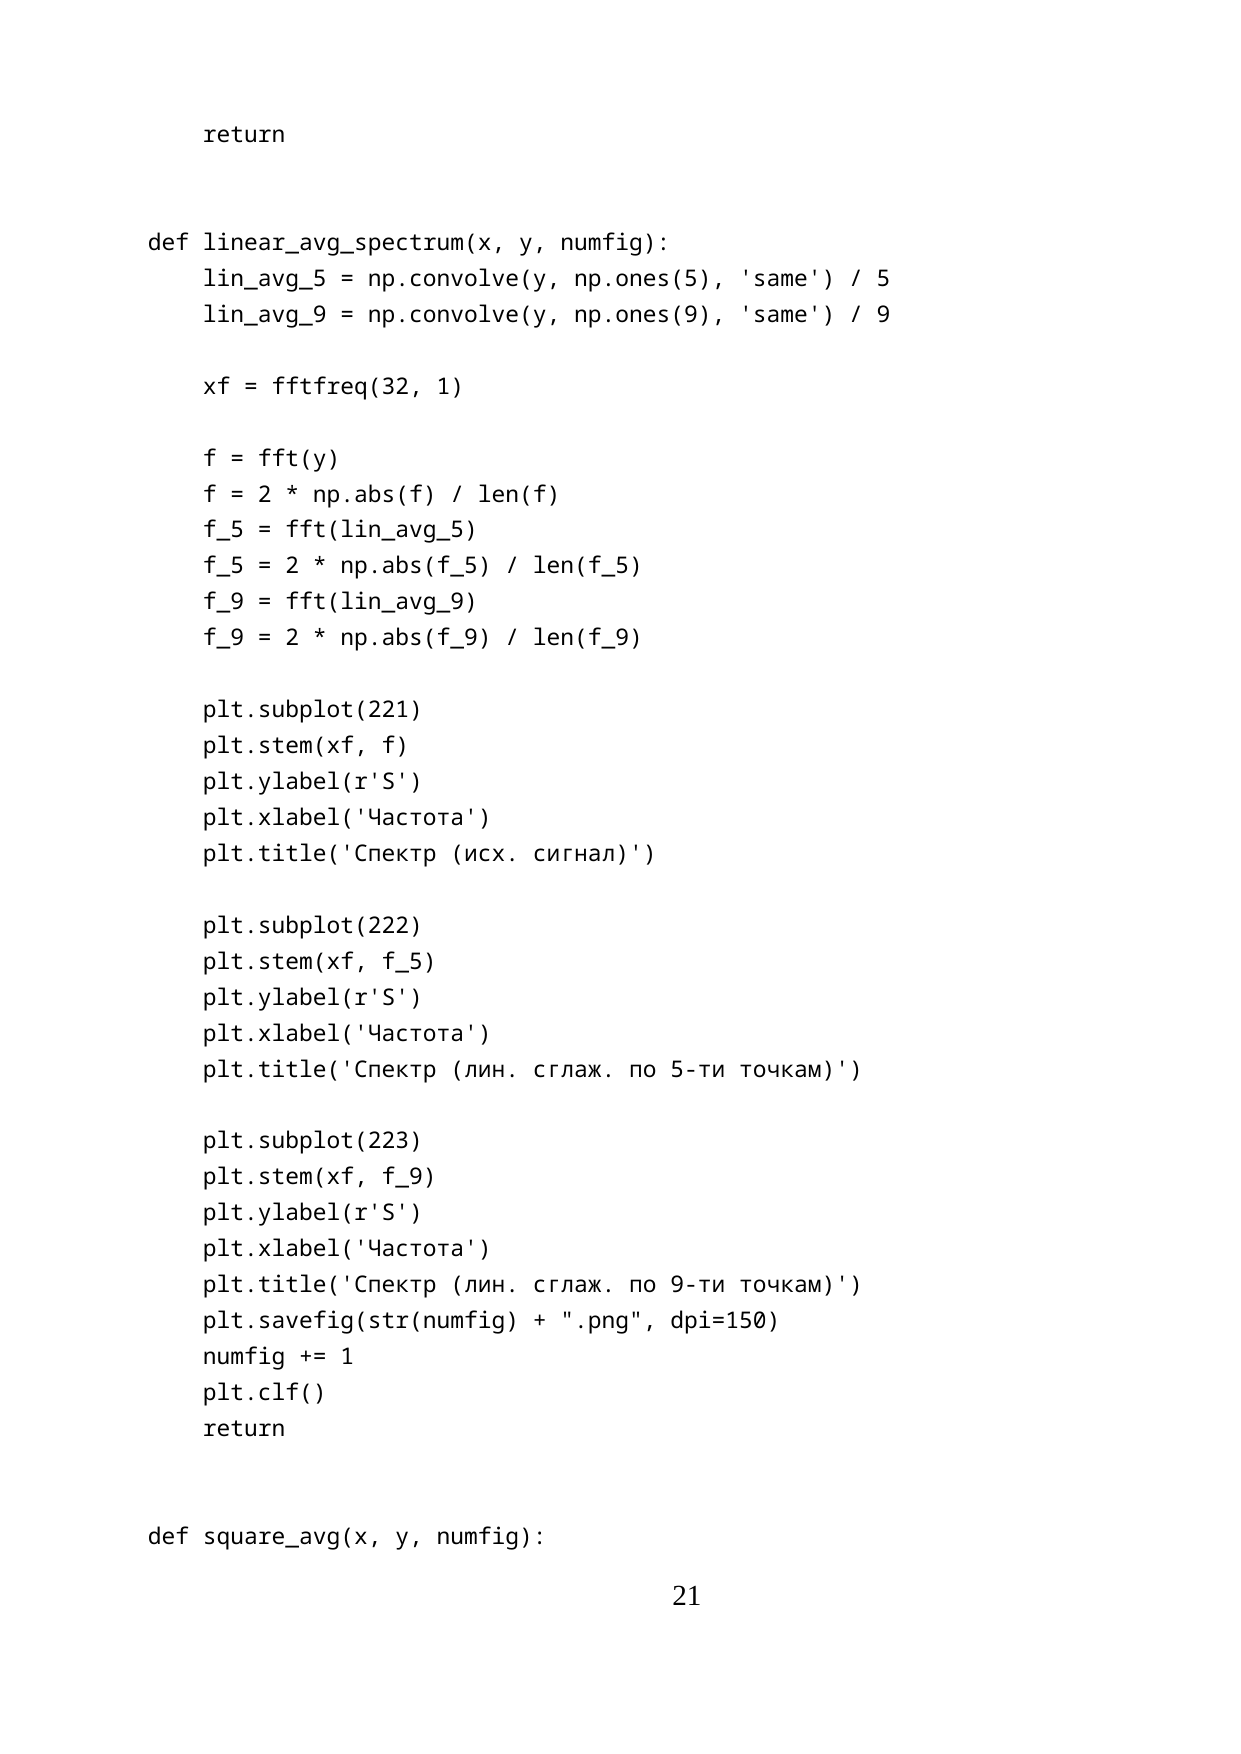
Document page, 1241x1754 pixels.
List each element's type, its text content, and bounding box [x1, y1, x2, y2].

text f_5 = 2 * np.abs(f_5) / len(f_5) [148, 549, 1152, 581]
text plt.subplot(221) [148, 693, 1152, 724]
text f_9 = fft(lin_avg_9) [148, 585, 1152, 617]
text return [148, 1412, 1152, 1443]
text plt.ylabel(r'S') [148, 981, 1152, 1012]
text plt.title('Спектр (лин. сглаж. по 9-ти точкам)') [148, 1268, 1152, 1299]
text plt.xlabel('Частота') [148, 1232, 1152, 1263]
text lin_avg_5 = np.convolve(y, np.ones(5), 'same') / 5 [148, 262, 1152, 293]
text plt.stem(xf, f_5) [148, 945, 1152, 976]
text plt.title('Спектр (лин. сглаж. по 5-ти точкам)') [148, 1052, 1152, 1084]
text plt.ylabel(r'S') [148, 1196, 1152, 1227]
text lin_avg_9 = np.convolve(y, np.ones(9), 'same') / 9 [148, 298, 1152, 329]
text f_9 = 2 * np.abs(f_9) / len(f_9) [148, 621, 1152, 652]
text return [148, 118, 1152, 149]
text plt.stem(xf, f_9) [148, 1160, 1152, 1192]
text plt.ylabel(r'S') [148, 765, 1152, 796]
text f_5 = fft(lin_avg_5) [148, 513, 1152, 545]
text plt.clf() [148, 1376, 1152, 1407]
text plt.savefig(str(numfig) + ".png", dpi=150) [148, 1304, 1152, 1335]
text def square_avg(x, y, numfig): [148, 1520, 1152, 1551]
text plt.xlabel('Частота') [148, 801, 1152, 832]
text def linear_avg_spectrum(x, y, numfig): [148, 226, 1152, 257]
text plt.title('Спектр (исх. сигнал)') [148, 837, 1152, 868]
text plt.subplot(222) [148, 909, 1152, 940]
text f = 2 * np.abs(f) / len(f) [148, 477, 1152, 509]
text numfig += 1 [148, 1340, 1152, 1371]
text f = fft(y) [148, 442, 1152, 473]
text xf = fftfreq(32, 1) [148, 370, 1152, 401]
text plt.subplot(223) [148, 1124, 1152, 1156]
text plt.stem(xf, f) [148, 729, 1152, 760]
text plt.xlabel('Частота') [148, 1017, 1152, 1048]
